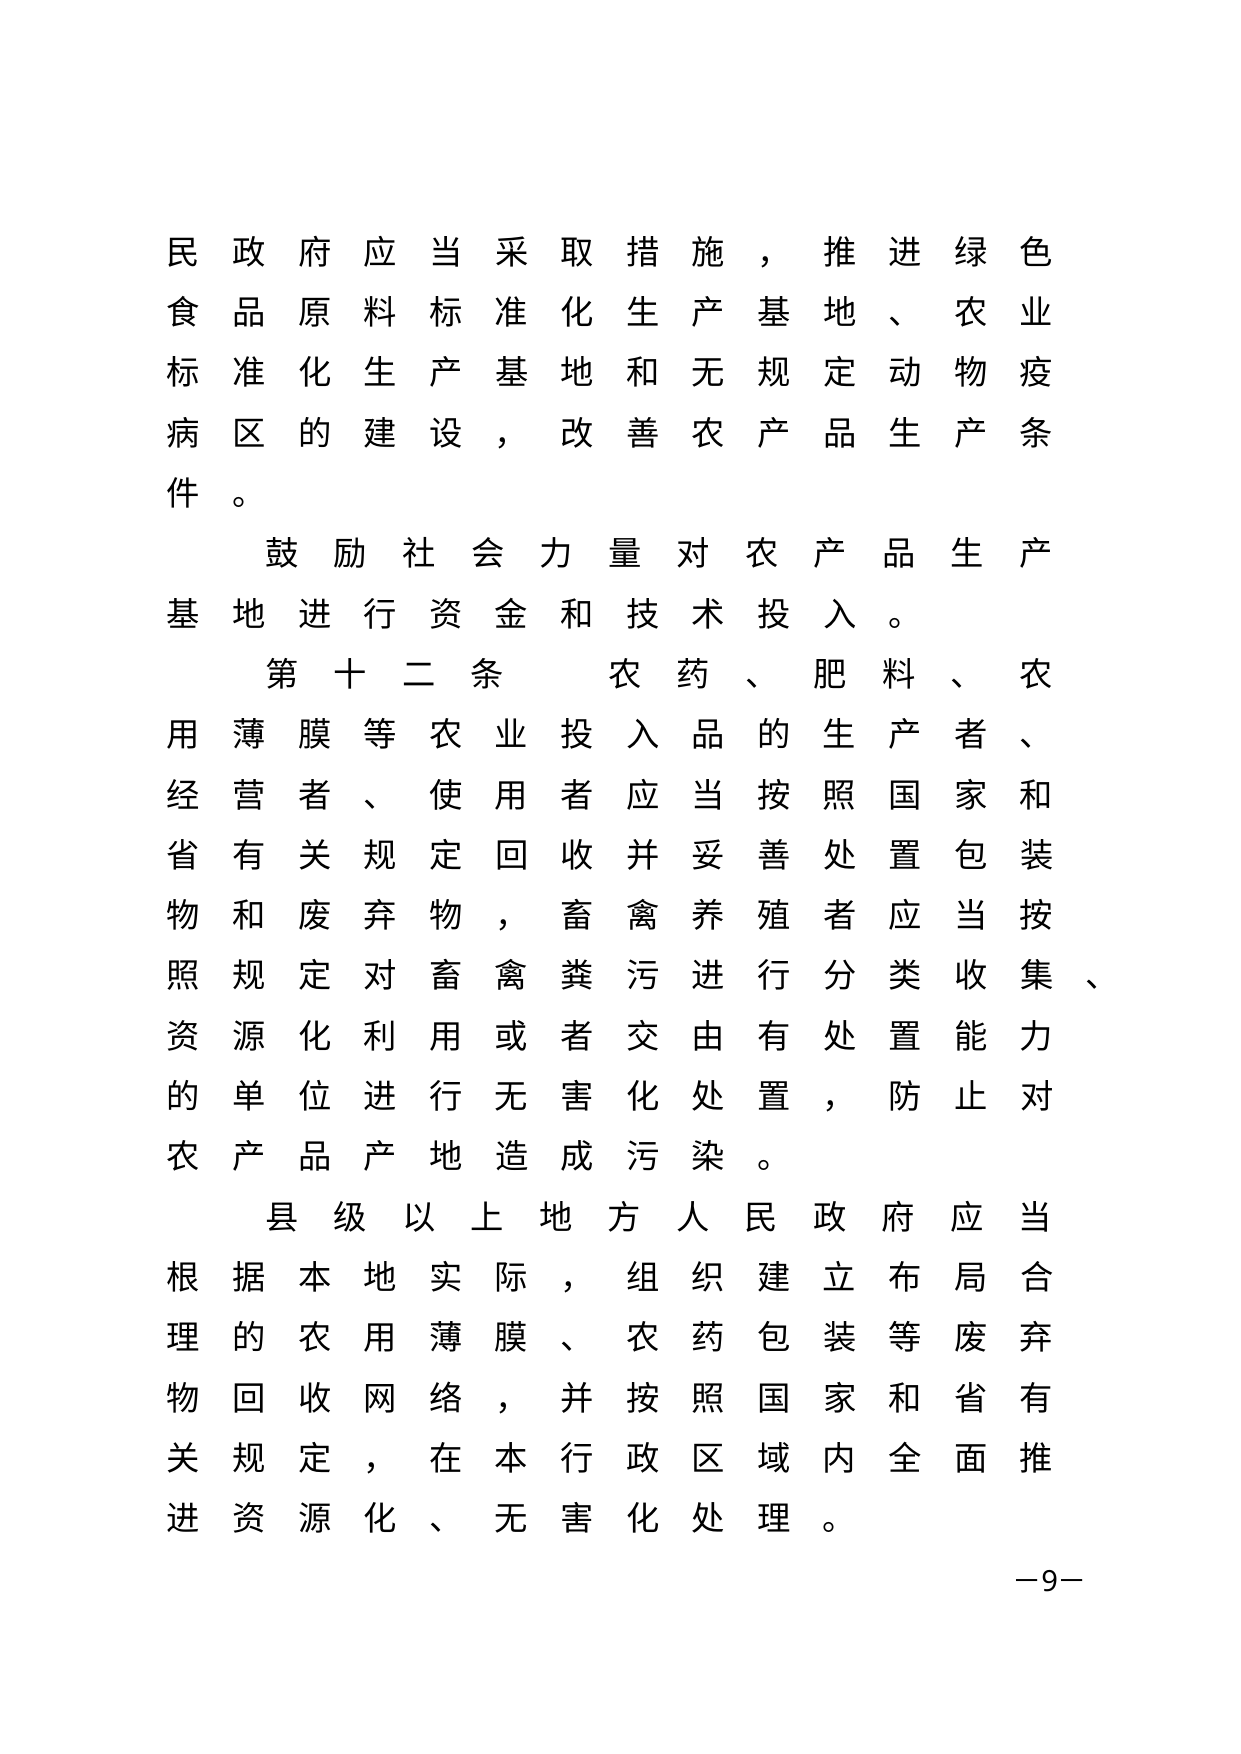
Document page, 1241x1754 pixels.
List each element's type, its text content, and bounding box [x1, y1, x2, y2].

text 县级以上地方人民政府应当根据本地实际，组织建立布局合理的农用薄膜、农药包装等废弃物回收网络，并按照国家和省有关规定，在本行政区域内全面推进资源化、无害化处理。 [167, 1184, 1085, 1546]
text 鼓励社会力量对农产品生产基地进行资金和技术投入。 [167, 521, 1085, 642]
text 第十二条 农药、肥料、农用薄膜等农业投入品的生产者、经营者、使用者应当按照国家和省有关规定回收并妥善处置包装物和废弃物，畜禽养殖者应当按照规定对畜禽粪污进行分类收集、资源化利用或者交由有处置能力的单位进行无害化处置，防止对农产品产地造成污染。 [167, 642, 1085, 1184]
text 第十一条 县级以上地方人民政府应当采取措施，推进绿色食品原料标准化生产基地、农业标准化生产基地和无规定动物疫病区的建设，改善农产品生产条件。 [167, 219, 1085, 521]
